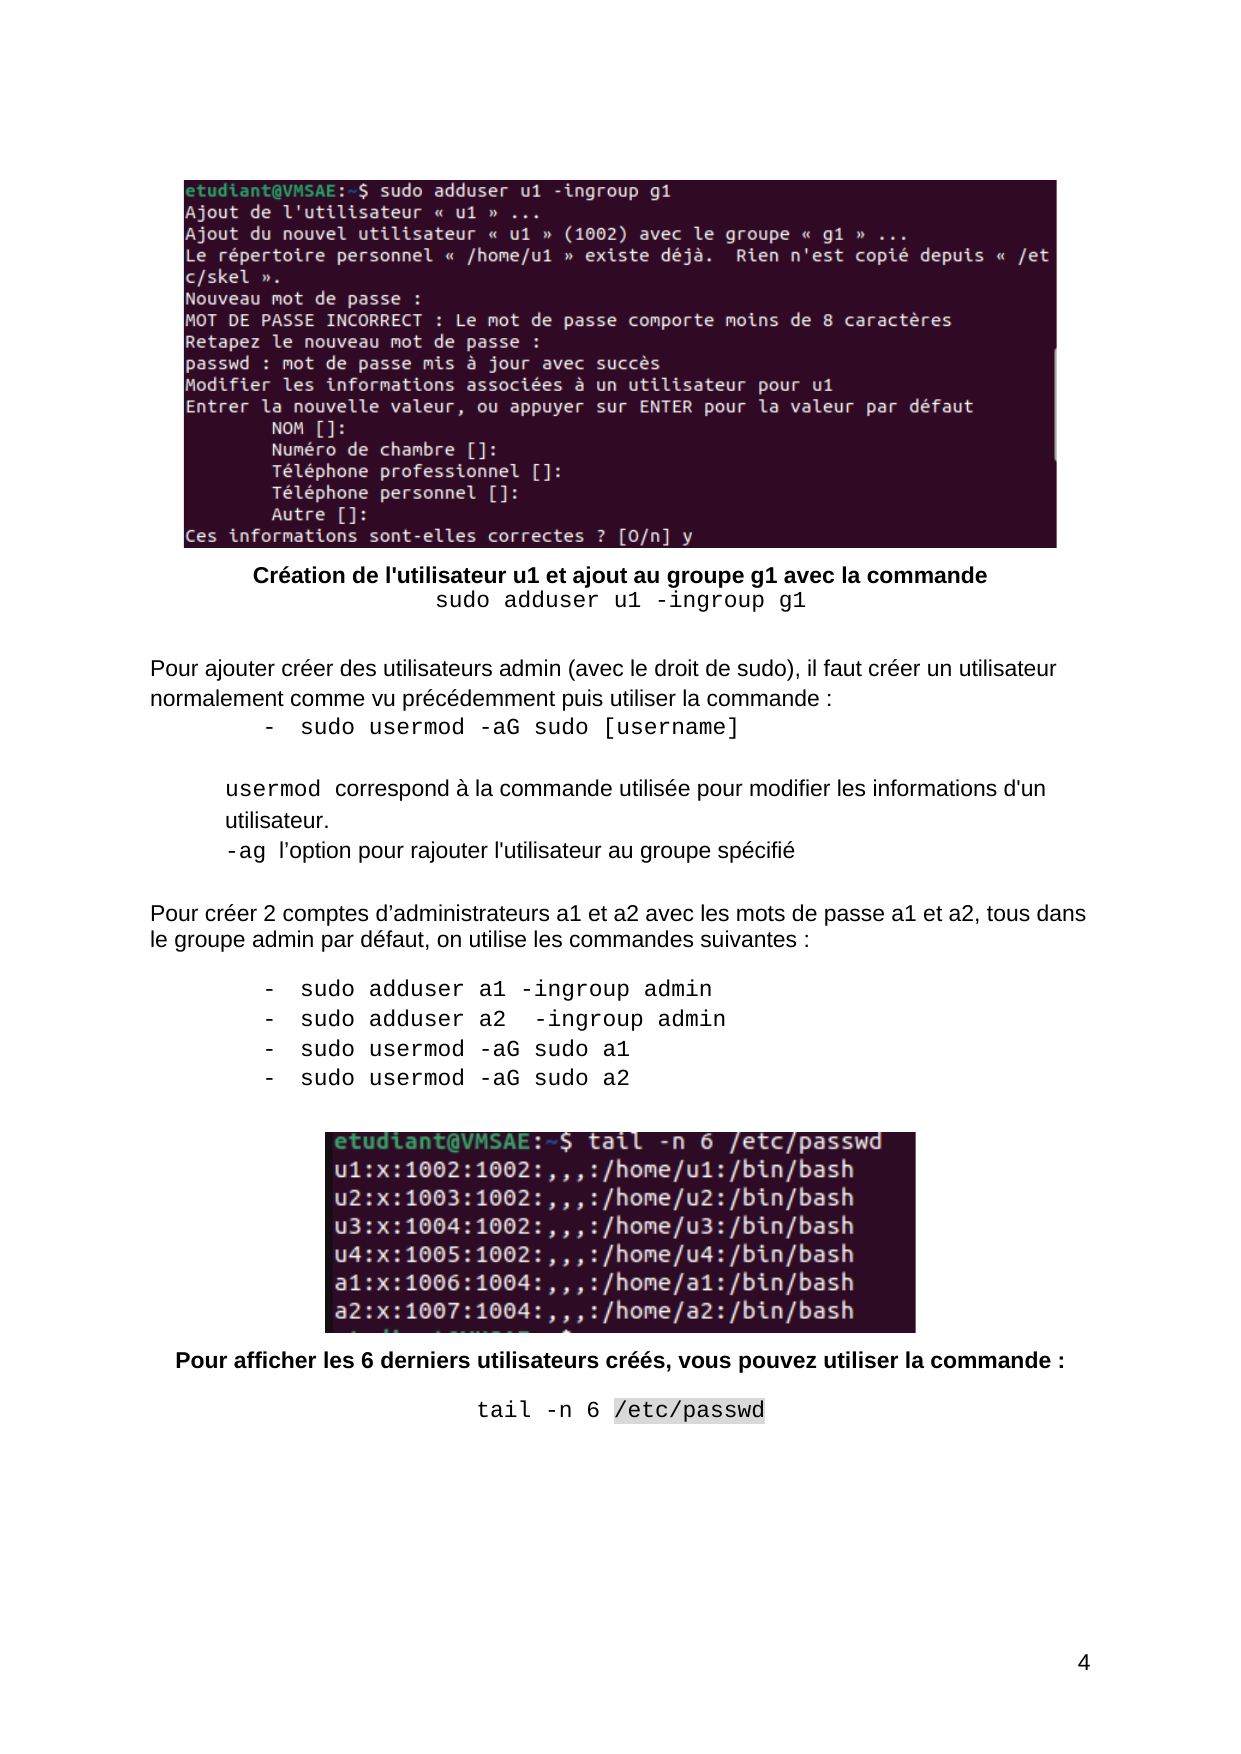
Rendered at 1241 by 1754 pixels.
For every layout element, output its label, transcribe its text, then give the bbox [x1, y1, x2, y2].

table_cell Création de l'utilisateur u1 et ajout au groupe g1 avec la commande sudo adduser u1 -ingroup g1 [150, 551, 1091, 624]
table_cell Pour afficher les 6 derniers utilisateurs créés, vous pouvez utiliser la commande : tail -n 6 /etc/passwd [150, 1336, 1091, 1434]
text usermod correspond à la commande utilisée pour modifier les informations d'un utilisateur. [225, 774, 1090, 833]
text Pour créer 2 comptes d’administrateurs a1 et a2 avec les mots de passe a1 et a2, tous dans le groupe admin par défaut, on utilise les commandes suivantes : [150, 900, 1090, 952]
list sudo usermod -aG sudo a2 [262, 1067, 1090, 1093]
picture [183, 180, 1057, 548]
picture [325, 1132, 916, 1333]
table_header [150, 180, 1091, 551]
list sudo adduser a1 -ingroup admin [262, 977, 1090, 1003]
list sudo adduser a2 -ingroup admin [262, 1007, 1090, 1033]
table_header [150, 1133, 1091, 1336]
text Pour ajouter créer des utilisateurs admin (avec le droit de sudo), il faut créer un utilisateur normalement comme vu précédemment puis utiliser la commande : [150, 654, 1090, 711]
list sudo usermod -aG sudo [username] [262, 715, 1090, 741]
list sudo usermod -aG sudo a1 [262, 1037, 1090, 1063]
text -ag l’option pour rajouter l'utilisateur au groupe spécifié [150, 837, 1090, 865]
